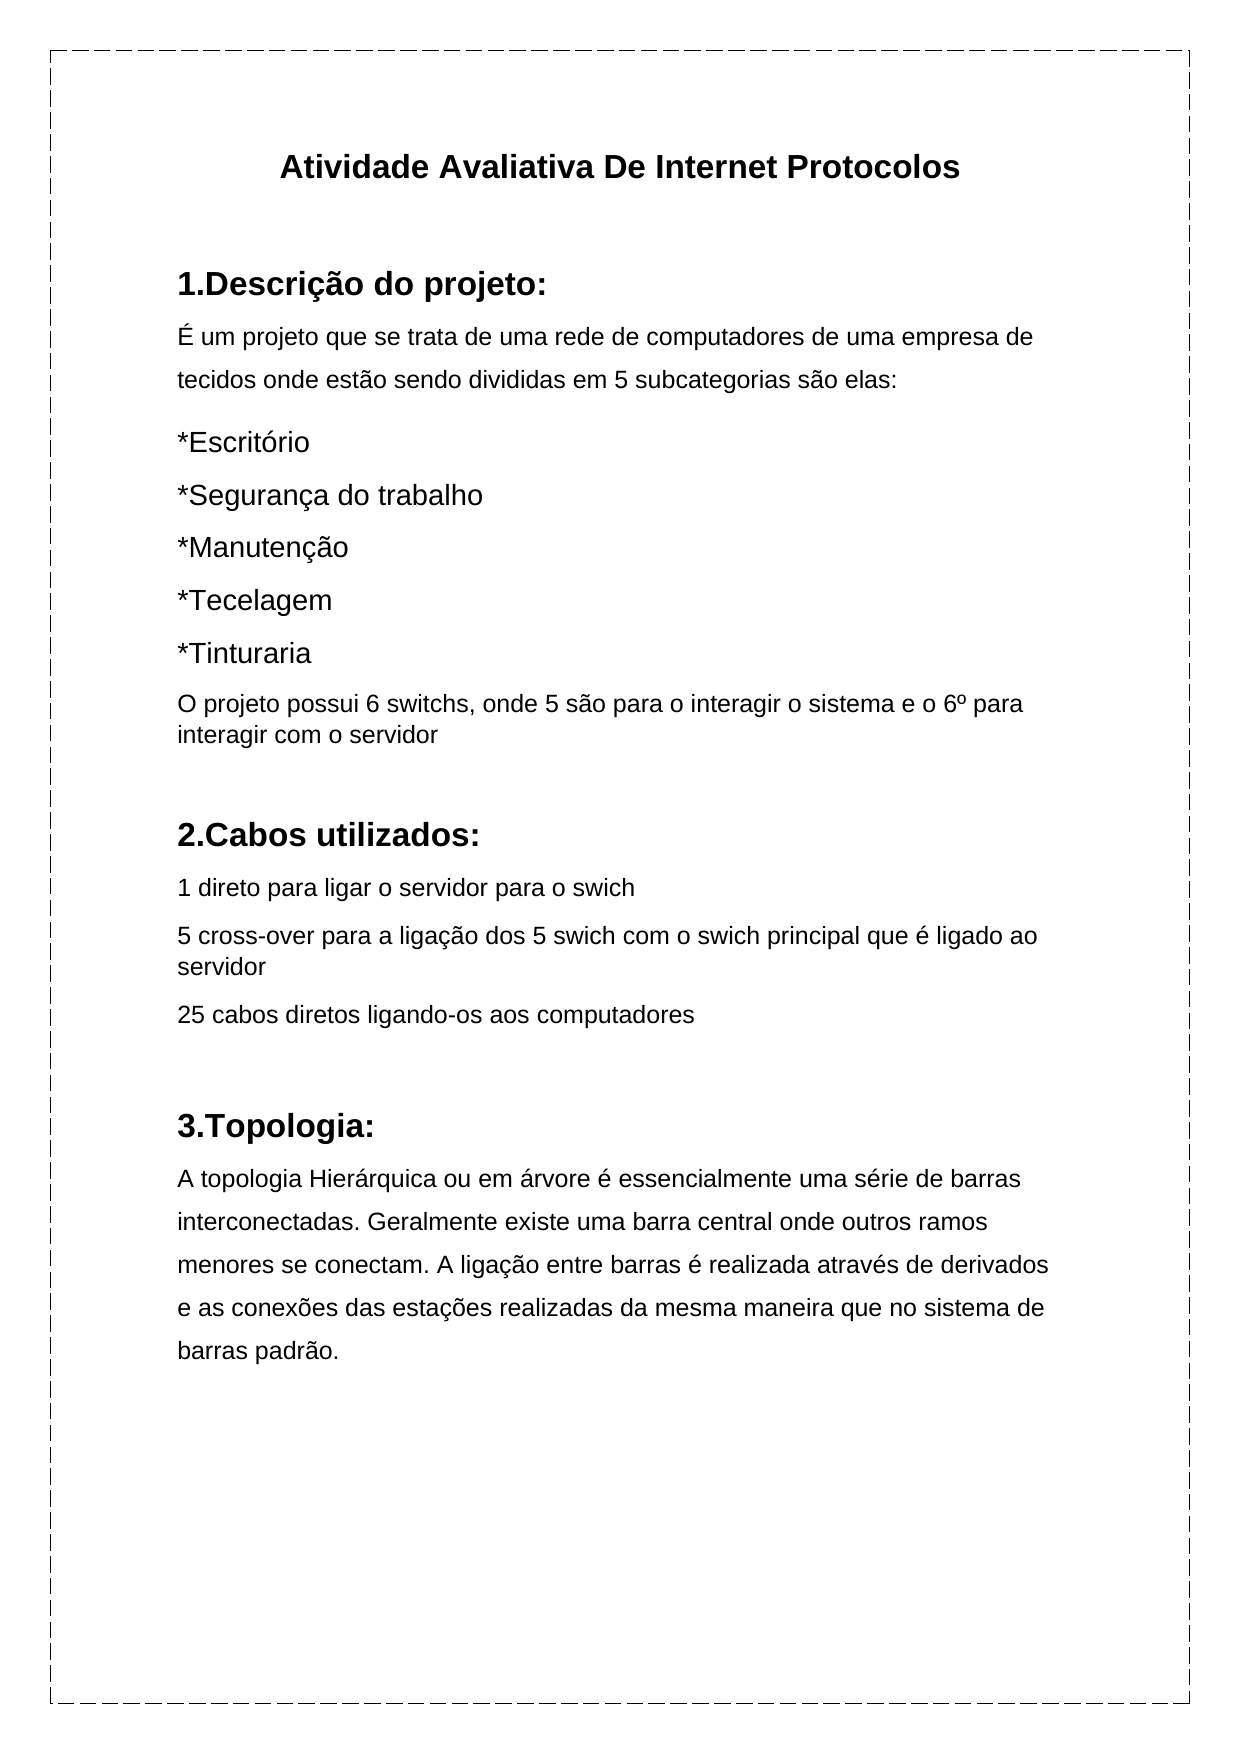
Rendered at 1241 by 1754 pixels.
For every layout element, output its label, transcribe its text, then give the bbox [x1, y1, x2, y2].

text 5 cross-over para a ligação dos 5 swich com o swich principal que é ligado ao servidor [177, 921, 1063, 981]
text 1 direto para ligar o servidor para o swich [177, 873, 1063, 902]
text 25 cabos diretos ligando-os aos computadores [177, 1000, 1063, 1029]
text *Manutenção [177, 530, 1063, 564]
text 2.Cabos utilizados: [177, 815, 1063, 854]
text É um projeto que se trata de uma rede de computadores de uma empresa de tecidos onde estão sendo divididas em 5 subcategorias são elas: [177, 322, 1063, 394]
text 1.Descrição do projeto: [177, 264, 1063, 302]
text A topologia Hierárquica ou em árvore é essencialmente uma série de barras interconectadas. Geralmente existe uma barra central onde outros ramos menores se conectam. A ligação entre barras é realizada através de derivados e as conexões das estações realizadas da mesma maneira que no sistema de barras padrão. [177, 1164, 1063, 1365]
text *Escritório [177, 425, 1063, 458]
text *Tinturaria [177, 636, 1063, 669]
text O projeto possui 6 switchs, onde 5 são para o interagir o sistema e o 6º para interagir com o servidor [177, 689, 1063, 749]
text Atividade Avaliativa De Internet Protocolos [177, 147, 1063, 186]
text *Tecelagem [177, 583, 1063, 617]
text *Segurança do trabalho [177, 478, 1063, 511]
text 3.Topologia: [177, 1106, 1063, 1144]
